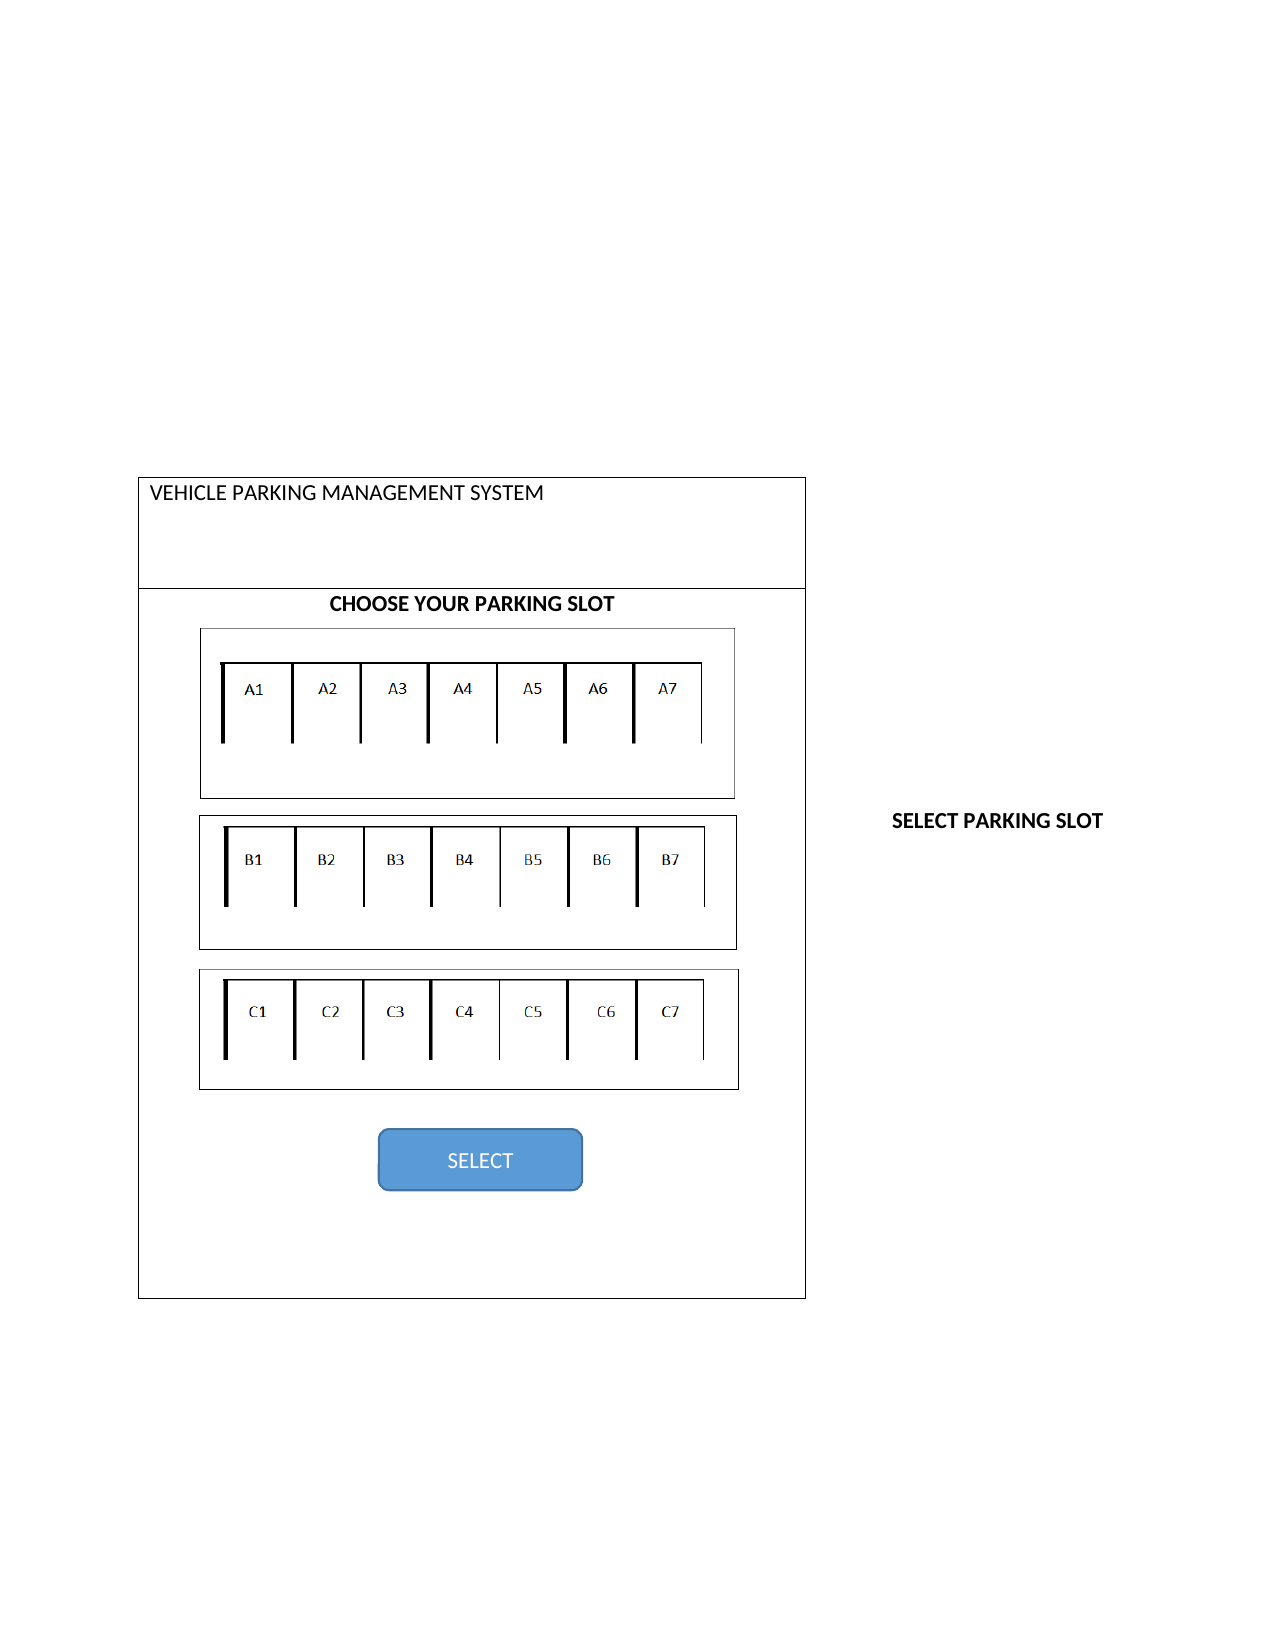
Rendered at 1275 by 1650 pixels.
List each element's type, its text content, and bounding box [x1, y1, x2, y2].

table_cell CHOOSE YOUR PARKING SLOT [139, 589, 805, 1298]
table_header VEHICLE PARKING MANAGEMENT SYSTEM [139, 478, 805, 588]
picture [181, 619, 763, 1103]
text SELECT PARKING SLOT [806, 806, 1125, 834]
